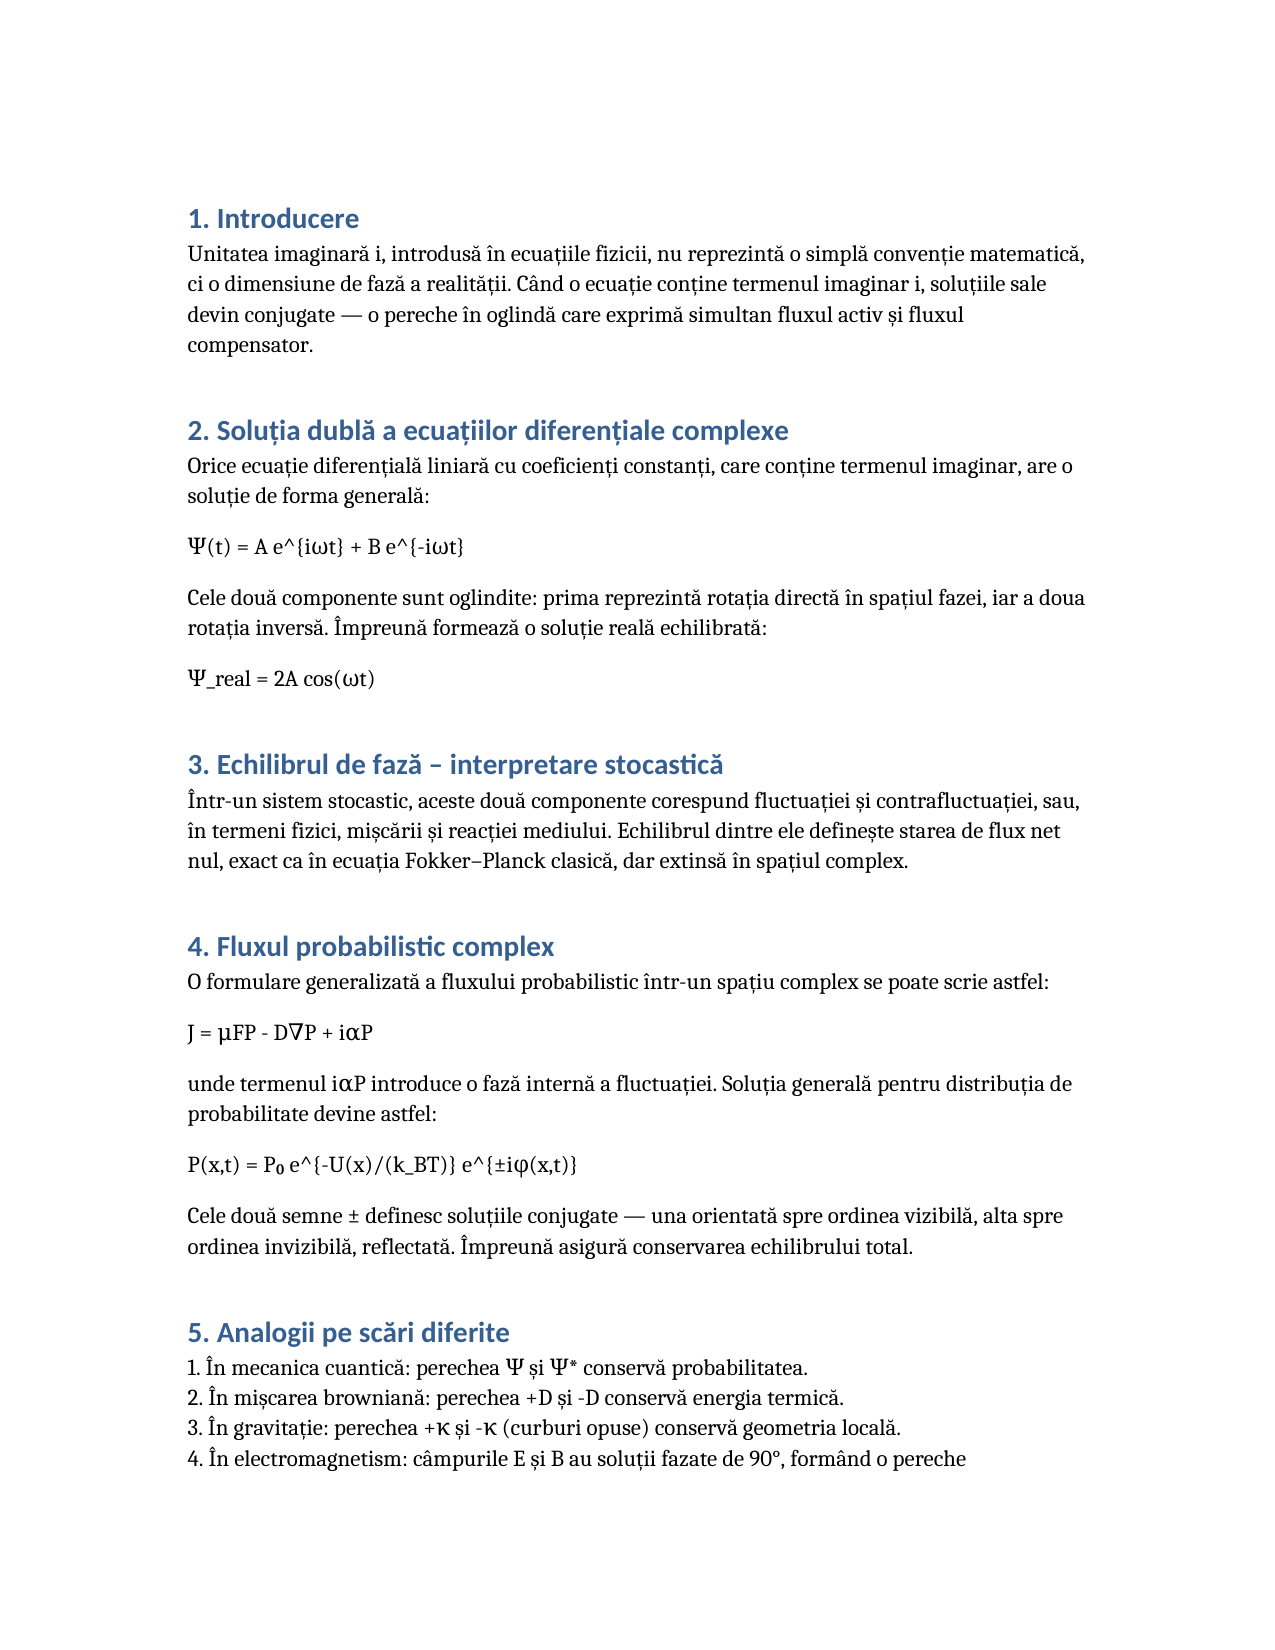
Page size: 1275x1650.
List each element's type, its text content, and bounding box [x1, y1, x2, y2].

subtitle 2. Soluția dublă a ecuațiilor diferențiale complexe [187, 412, 1087, 447]
text J = μFP - D∇P + iαP [187, 1020, 1087, 1046]
subtitle 3. Echilibrul de fază – interpretare stocastică [187, 746, 1087, 782]
text Ψ_real = 2A cos(ωt) [187, 666, 1087, 693]
text Într-un sistem stocastic, aceste două componente corespund fluctuației și contrafluctuației, sau, în termeni fizici, mișcării și reacției mediului. Echilibrul dintre ele definește starea de flux net nul, exact ca în ecuația Fokker–Planck clasică, dar extinsă în spațiul complex. [187, 787, 1087, 874]
text O formulare generalizată a fluxului probabilistic într-un spațiu complex se poate scrie astfel: [187, 969, 1087, 995]
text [187, 1355, 1087, 1472]
text Cele două semne ± definesc soluțiile conjugate — una orientată spre ordinea vizibilă, alta spre ordinea invizibilă, reflectată. Împreună asigură conservarea echilibrului total. [187, 1203, 1087, 1260]
subtitle 5. Analogii pe scări diferite [187, 1314, 1087, 1349]
text unde termenul iαP introduce o fază internă a fluctuației. Soluția generală pentru distribuția de probabilitate devine astfel: [187, 1071, 1087, 1128]
subtitle 1. Introducere [187, 200, 1087, 236]
text Cele două componente sunt oglindite: prima reprezintă rotația directă în spațiul fazei, iar a doua rotația inversă. Împreună formează o soluție reală echilibrată: [187, 585, 1087, 642]
subtitle 4. Fluxul probabilistic complex [187, 928, 1087, 964]
text P(x,t) = P₀ e^{-U(x)/(k_BT)} e^{±iφ(x,t)} [187, 1152, 1087, 1179]
text Ψ(t) = A e^{iωt} + B e^{-iωt} [187, 534, 1087, 560]
text Orice ecuație diferențială liniară cu coeficienți constanți, care conține termenul imaginar, are o soluție de forma generală: [187, 453, 1087, 509]
text Unitatea imaginară i, introdusă în ecuațiile fizicii, nu reprezintă o simplă convenție matematică, ci o dimensiune de fază a realității. Când o ecuație conține termenul imaginar i, soluțiile sale devin conjugate — o pereche în oglindă care exprimă simultan fluxul activ și fluxul compensator. [187, 241, 1087, 358]
